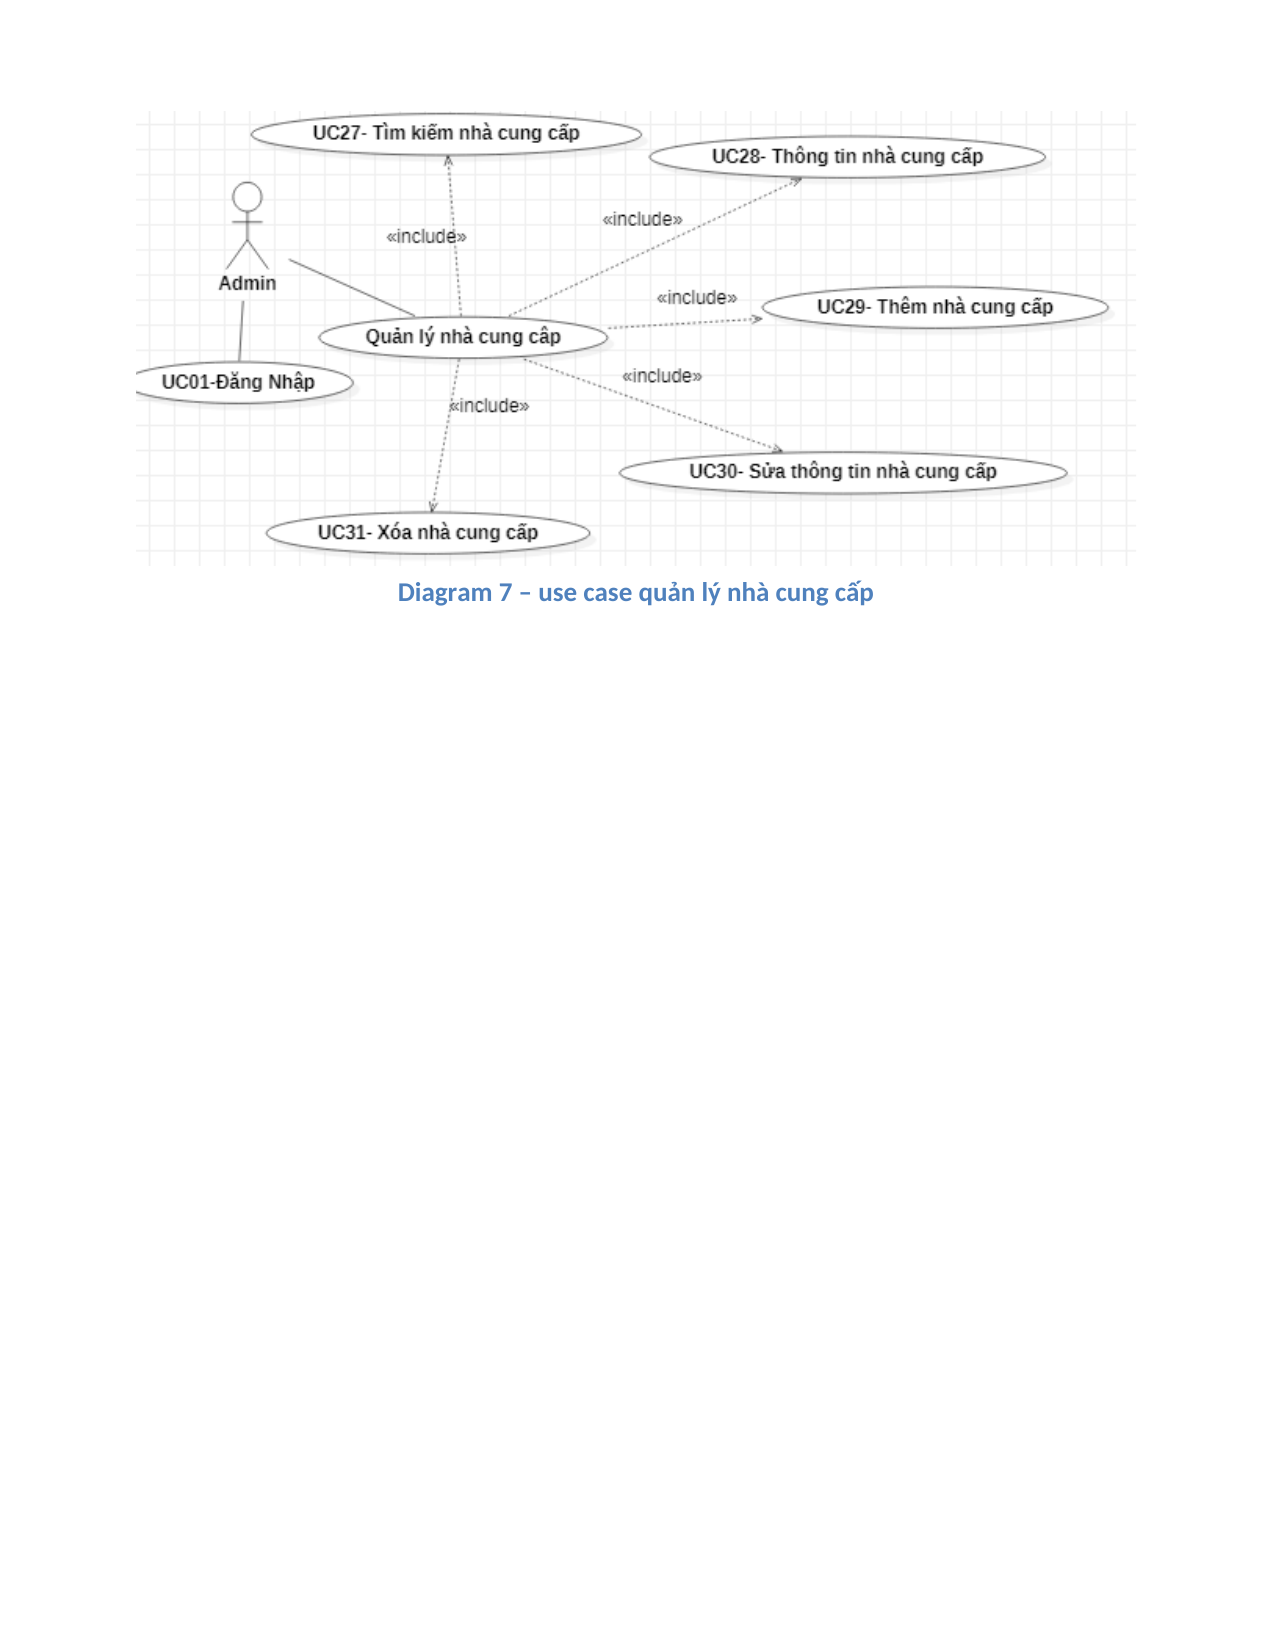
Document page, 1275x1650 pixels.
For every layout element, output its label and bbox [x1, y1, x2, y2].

picture [136, 111, 1137, 566]
